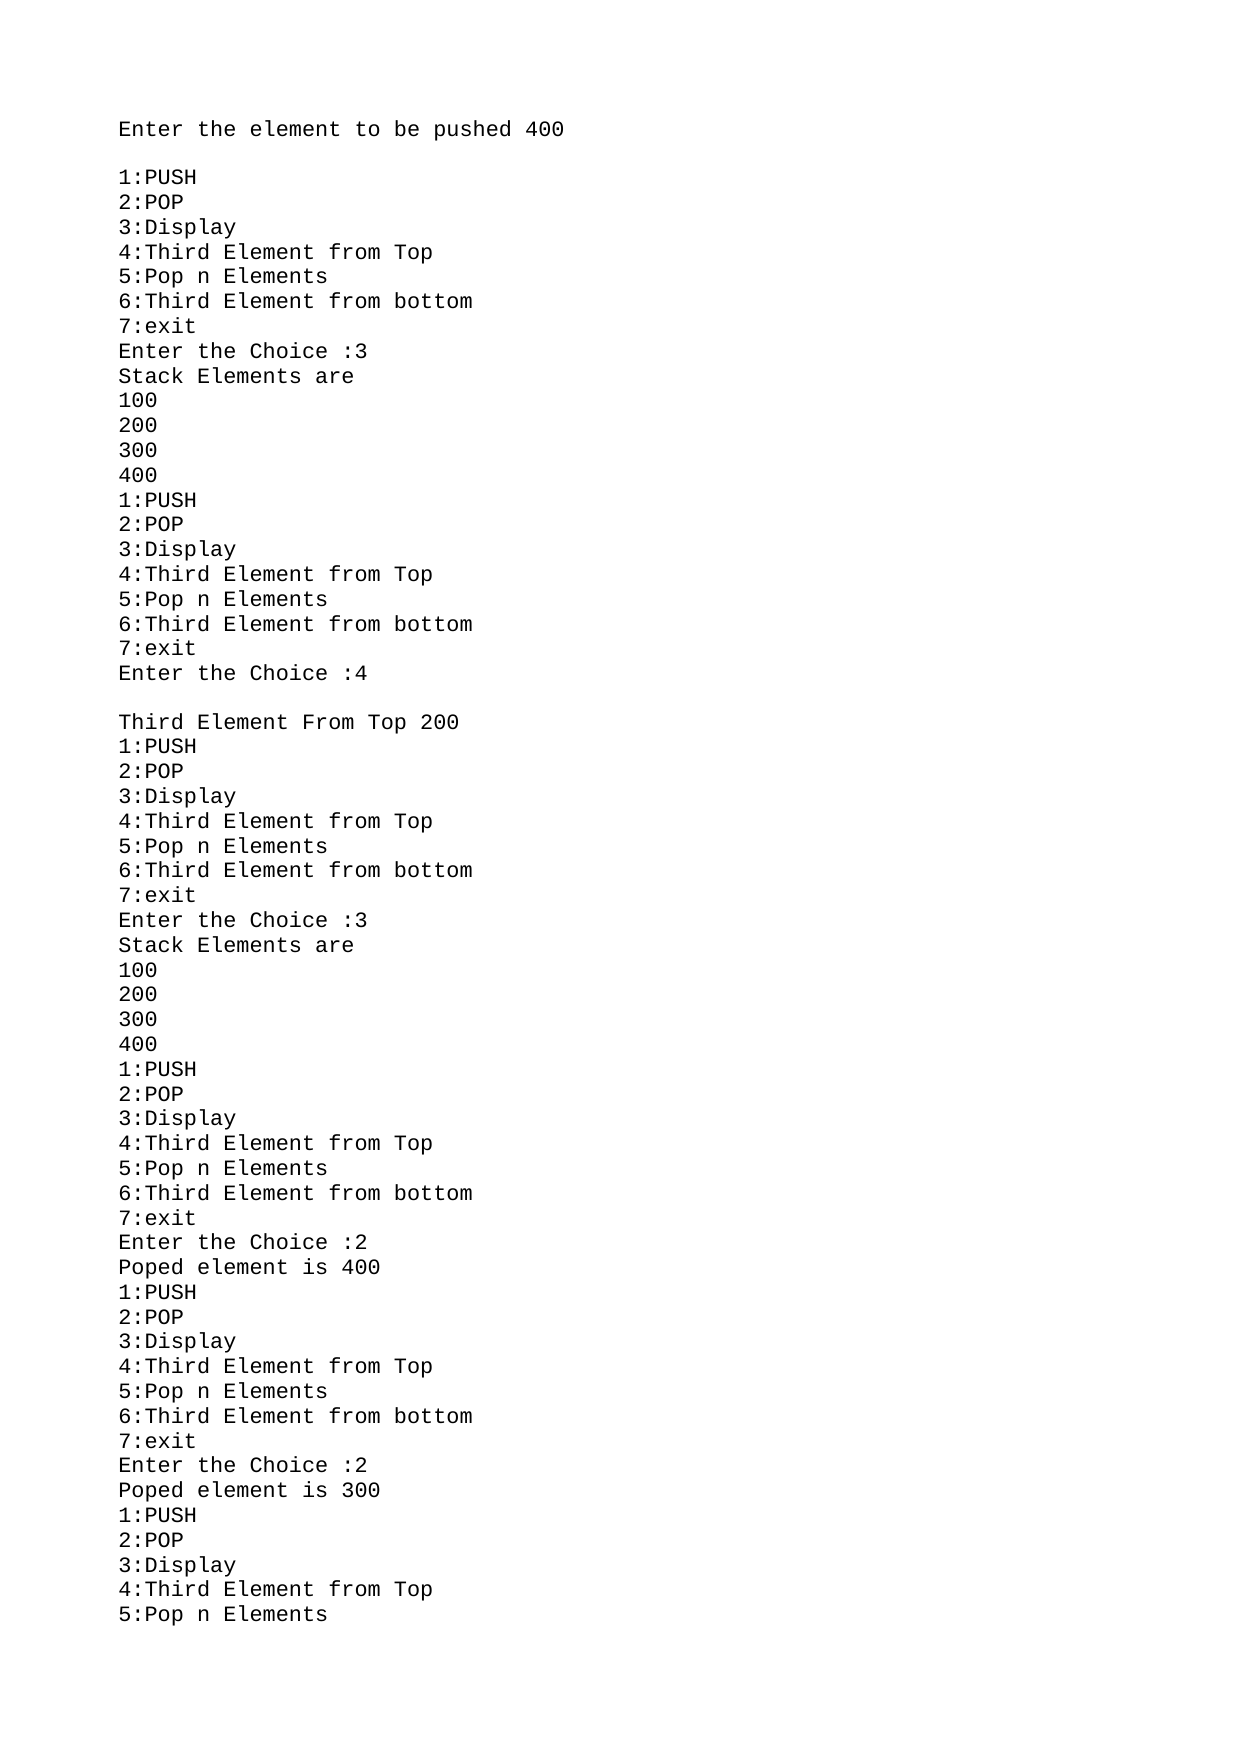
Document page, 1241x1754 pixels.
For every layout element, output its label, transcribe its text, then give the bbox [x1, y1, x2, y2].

text 4:Third Element from Top [118, 1132, 1122, 1157]
text 1:PUSH [118, 736, 1122, 760]
text 7:exit [118, 638, 1122, 662]
text 300 [118, 1008, 1122, 1033]
text 4:Third Element from Top [118, 1355, 1122, 1380]
text 1:PUSH [118, 489, 1122, 514]
text 5:Pop n Elements [118, 1157, 1122, 1182]
text 100 [118, 959, 1122, 983]
text 100 [118, 390, 1122, 414]
text 3:Display [118, 216, 1122, 241]
text 5:Pop n Elements [118, 1603, 1122, 1628]
text 5:Pop n Elements [118, 835, 1122, 859]
text 300 [118, 439, 1122, 464]
text 7:exit [118, 1430, 1122, 1454]
text 3:Display [118, 538, 1122, 563]
text Stack Elements are [118, 934, 1122, 959]
text 2:POP [118, 1083, 1122, 1107]
text 4:Third Element from Top [118, 241, 1122, 266]
text Poped element is 400 [118, 1256, 1122, 1281]
text Third Element From Top 200 [118, 711, 1122, 736]
text 3:Display [118, 785, 1122, 810]
text 1:PUSH [118, 1281, 1122, 1306]
text 2:POP [118, 191, 1122, 216]
text Stack Elements are [118, 365, 1122, 390]
text 6:Third Element from bottom [118, 1405, 1122, 1430]
text 4:Third Element from Top [118, 1578, 1122, 1603]
text 1:PUSH [118, 1504, 1122, 1529]
text 400 [118, 464, 1122, 489]
text Enter the Choice :2 [118, 1231, 1122, 1256]
text 3:Display [118, 1107, 1122, 1132]
text 6:Third Element from bottom [118, 291, 1122, 315]
text 6:Third Element from bottom [118, 613, 1122, 638]
text 6:Third Element from bottom [118, 859, 1122, 884]
text 7:exit [118, 315, 1122, 340]
text 2:POP [118, 1306, 1122, 1331]
text Enter the Choice :2 [118, 1454, 1122, 1479]
text 5:Pop n Elements [118, 588, 1122, 613]
text 200 [118, 414, 1122, 439]
text Enter the Choice :3 [118, 340, 1122, 365]
text 2:POP [118, 760, 1122, 785]
text 1:PUSH [118, 1058, 1122, 1083]
text Enter the element to be pushed 400 [118, 118, 1122, 143]
text 3:Display [118, 1554, 1122, 1578]
text 4:Third Element from Top [118, 563, 1122, 588]
text Poped element is 300 [118, 1479, 1122, 1504]
text Enter the Choice :3 [118, 909, 1122, 934]
text 2:POP [118, 1529, 1122, 1554]
text 200 [118, 983, 1122, 1008]
text 4:Third Element from Top [118, 810, 1122, 835]
text Enter the Choice :4 [118, 662, 1122, 687]
text 7:exit [118, 1207, 1122, 1231]
text 3:Display [118, 1331, 1122, 1355]
text 6:Third Element from bottom [118, 1182, 1122, 1207]
text 400 [118, 1033, 1122, 1058]
text 1:PUSH [118, 167, 1122, 191]
text 5:Pop n Elements [118, 266, 1122, 291]
text 2:POP [118, 514, 1122, 538]
text 7:exit [118, 884, 1122, 909]
text 5:Pop n Elements [118, 1380, 1122, 1405]
